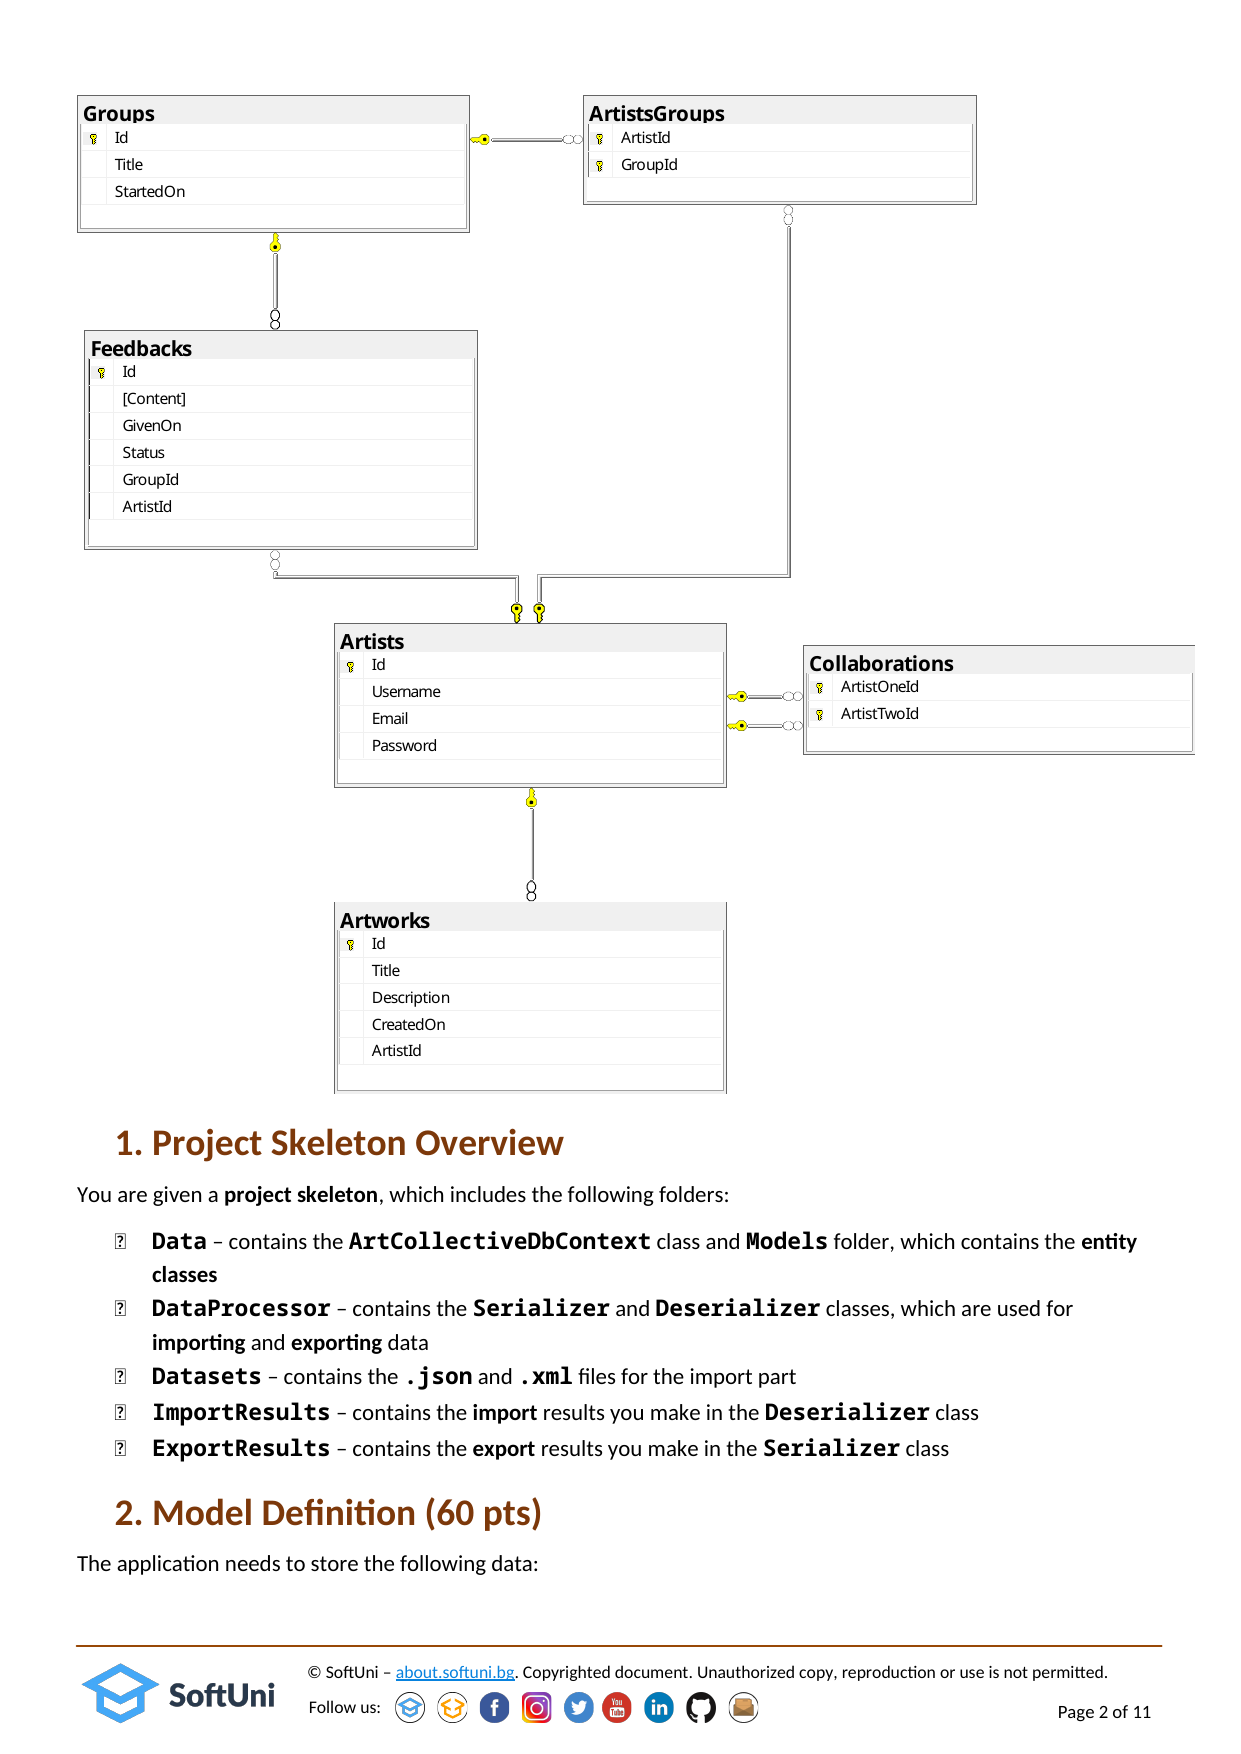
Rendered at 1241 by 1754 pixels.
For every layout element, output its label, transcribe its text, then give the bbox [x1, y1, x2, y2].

list ImportResults – contains the import results you make in the Deserializer class [114, 1396, 1163, 1427]
subtitle Project Skeleton Overview [114, 1119, 1163, 1165]
text You are given a project skeleton, which includes the following folders: [77, 1180, 1163, 1208]
picture [658, 1705, 667, 1714]
text The application needs to store the following data: [77, 1549, 1163, 1577]
picture [686, 1692, 716, 1723]
subtitle Model Definition (60 pts) [114, 1488, 1163, 1534]
list ExportResults – contains the export results you make in the Serializer class [114, 1432, 1163, 1463]
list Datasets – contains the .json and .xml files for the import part [114, 1360, 1163, 1391]
list Data – contains the ArtCollectiveDbContext class and Models folder, which contains the entity classes [114, 1224, 1163, 1288]
picture [437, 1692, 468, 1723]
picture [644, 1692, 653, 1701]
picture [479, 1692, 510, 1723]
picture [728, 1692, 759, 1723]
picture [522, 1692, 552, 1723]
picture [665, 1714, 674, 1723]
picture [75, 1658, 281, 1729]
picture [395, 1692, 425, 1723]
list DataProcessor – contains the Serializer and Deserializer classes, which are used for importing and exporting data [114, 1292, 1163, 1356]
picture [602, 1692, 632, 1723]
picture [665, 1692, 674, 1701]
picture [564, 1692, 594, 1723]
picture [644, 1714, 653, 1723]
